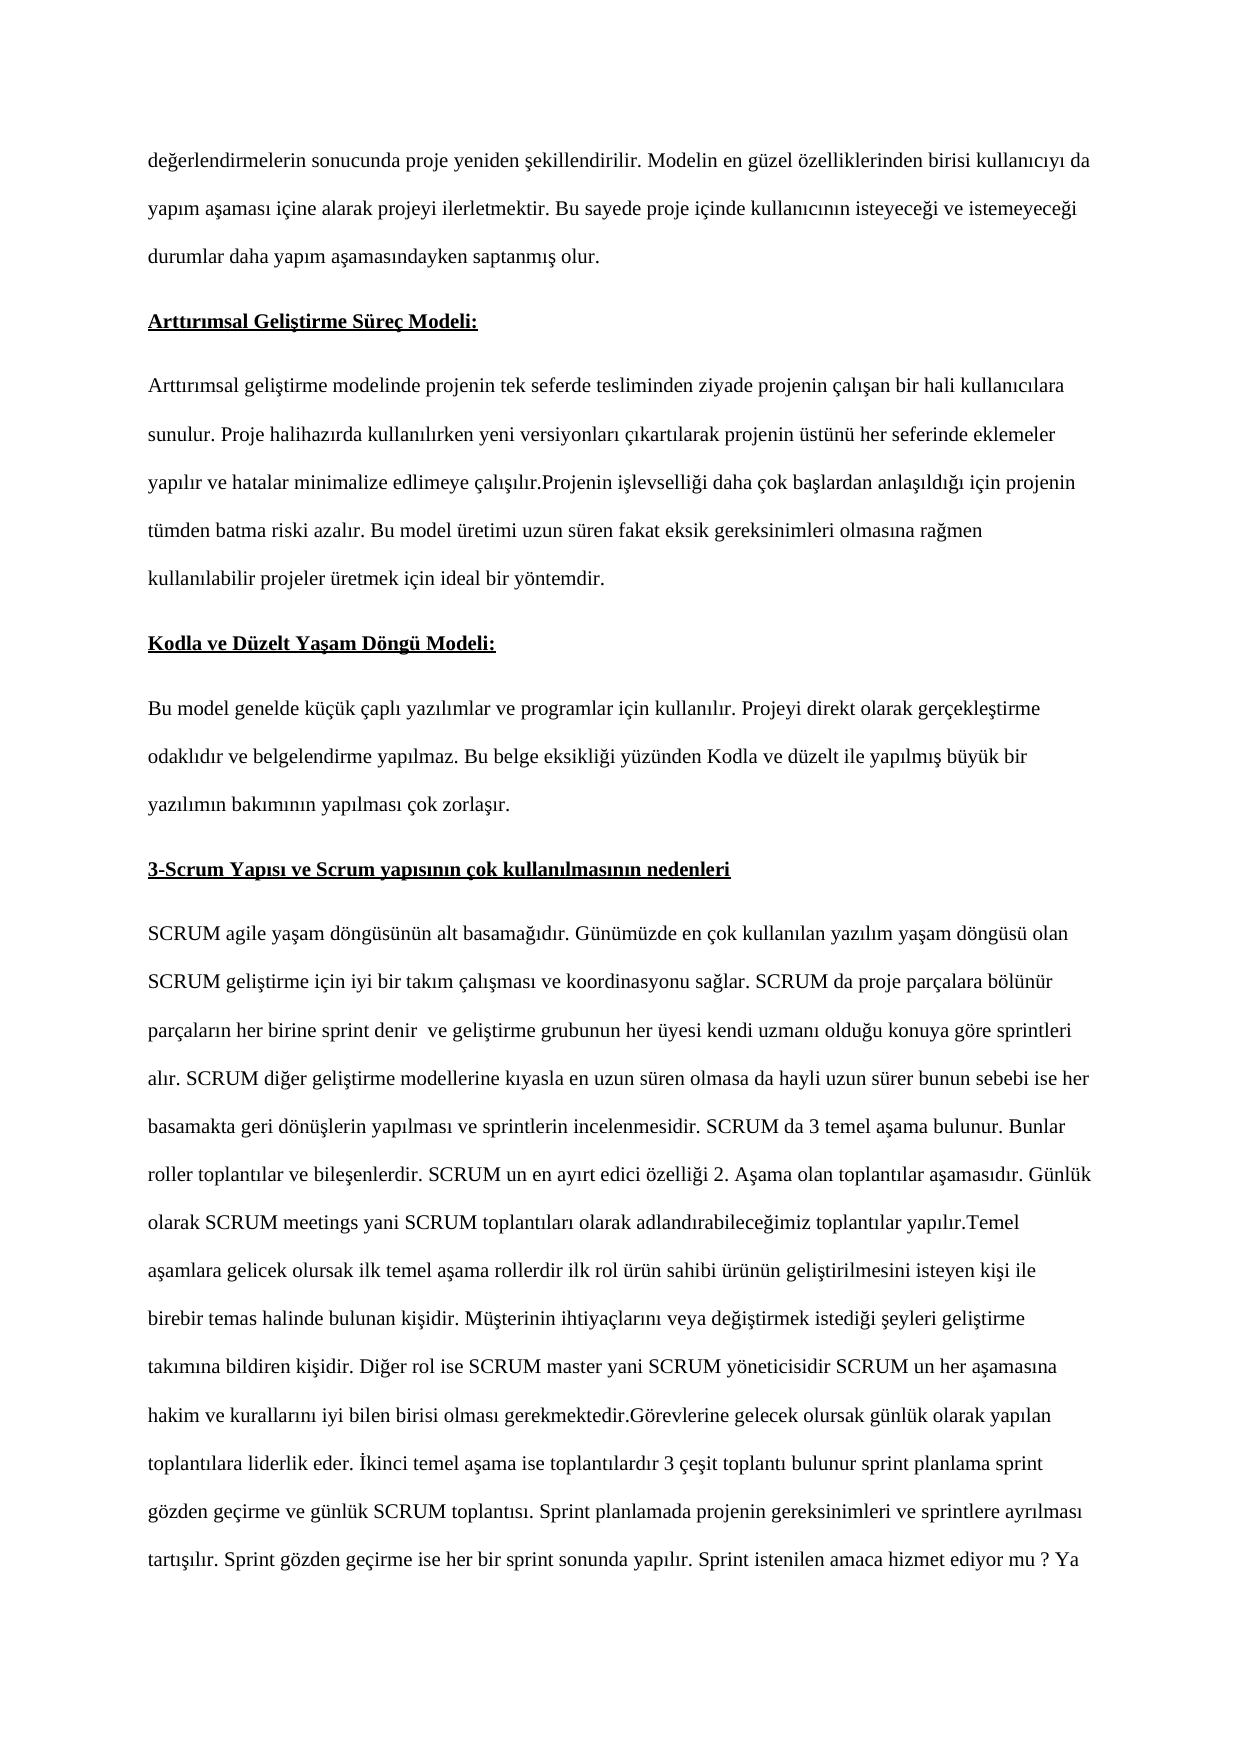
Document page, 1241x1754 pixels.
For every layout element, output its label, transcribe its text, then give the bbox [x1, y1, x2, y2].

text Arttırımsal geliştirme modelinde projenin tek seferde tesliminden ziyade projenin çalışan bir hali kullanıcılara sunulur. Proje halihazırda kullanılırken yeni versiyonları çıkartılarak projenin üstünü her seferinde eklemeler yapılır ve hatalar minimalize edlimeye çalışılır.Projenin işlevselliği daha çok başlardan anlaşıldığı için projenin tümden batma riski azalır. Bu model üretimi uzun süren fakat eksik gereksinimleri olmasına rağmen kullanılabilir projeler üretmek için ideal bir yöntemdir. [148, 373, 1093, 590]
text Bu model genelde küçük çaplı yazılımlar ve programlar için kullanılır. Projeyi direkt olarak gerçekleştirme odaklıdır ve belgelendirme yapılmaz. Bu belge eksikliği yüzünden Kodla ve düzelt ile yapılmış büyük bir yazılımın bakımının yapılması çok zorlaşır. [148, 696, 1093, 816]
text Arttırımsal Geliştirme Süreç Modeli: [148, 309, 1093, 333]
text 3-Scrum Yapısı ve Scrum yapısının çok kullanılmasının nedenleri [148, 857, 1093, 881]
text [148, 148, 1093, 268]
text Kodla ve Düzelt Yaşam Döngü Modeli: [148, 631, 1093, 655]
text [148, 921, 1093, 1571]
